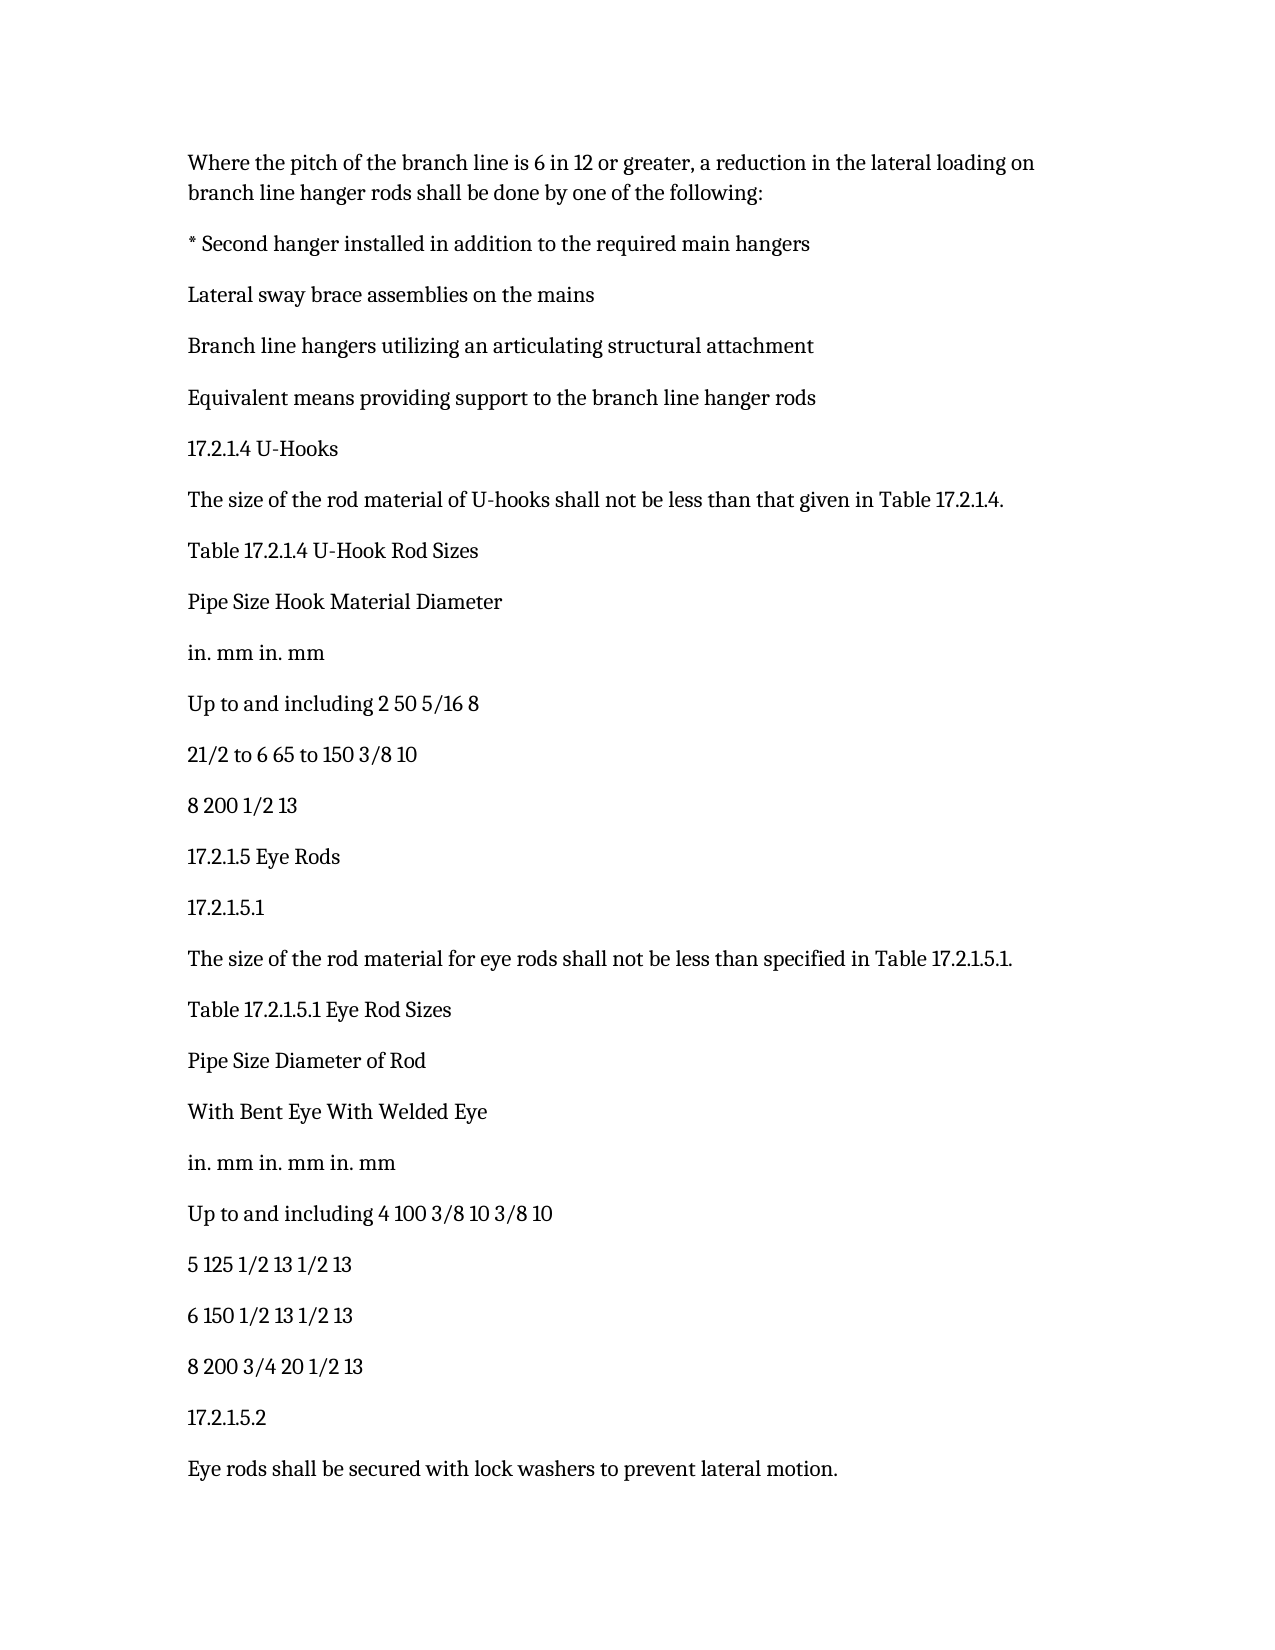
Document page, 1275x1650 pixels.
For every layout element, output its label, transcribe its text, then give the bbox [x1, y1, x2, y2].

text Lateral sway brace assemblies on the mains [187, 282, 1087, 309]
text in. mm in. mm in. mm [187, 1150, 1087, 1176]
text 21/2 to 6 65 to 150 3/8 10 [187, 742, 1087, 768]
text The size of the rod material of U-hooks shall not be less than that given in Table 17.2.1.4. [187, 486, 1087, 513]
text 8 200 3/4 20 1/2 13 [187, 1354, 1087, 1381]
text Eye rods shall be secured with lock washers to prevent lateral motion. [187, 1456, 1087, 1483]
text Pipe Size Hook Material Diameter [187, 588, 1087, 615]
text 17.2.1.5.2 [187, 1405, 1087, 1432]
text 17.2.1.4 U-Hooks [187, 435, 1087, 462]
text Pipe Size Diameter of Rod [187, 1048, 1087, 1074]
text 6 150 1/2 13 1/2 13 [187, 1303, 1087, 1329]
text Up to and including 4 100 3/8 10 3/8 10 [187, 1201, 1087, 1227]
text * Second hanger installed in addition to the required main hangers [187, 231, 1087, 258]
text The size of the rod material for eye rods shall not be less than specified in Table 17.2.1.5.1. [187, 946, 1087, 972]
text Branch line hangers utilizing an articulating structural attachment [187, 333, 1087, 360]
text 5 125 1/2 13 1/2 13 [187, 1252, 1087, 1278]
text Where the pitch of the branch line is 6 in 12 or greater, a reduction in the lateral loading on branch line hanger rods shall be done by one of the following: [187, 150, 1087, 207]
text With Bent Eye With Welded Eye [187, 1099, 1087, 1125]
text Table 17.2.1.4 U-Hook Rod Sizes [187, 537, 1087, 564]
text 17.2.1.5.1 [187, 895, 1087, 921]
text Equivalent means providing support to the branch line hanger rods [187, 384, 1087, 411]
text in. mm in. mm [187, 639, 1087, 666]
text 8 200 1/2 13 [187, 793, 1087, 819]
text Up to and including 2 50 5/16 8 [187, 691, 1087, 717]
text 17.2.1.5 Eye Rods [187, 844, 1087, 870]
text Table 17.2.1.5.1 Eye Rod Sizes [187, 997, 1087, 1023]
